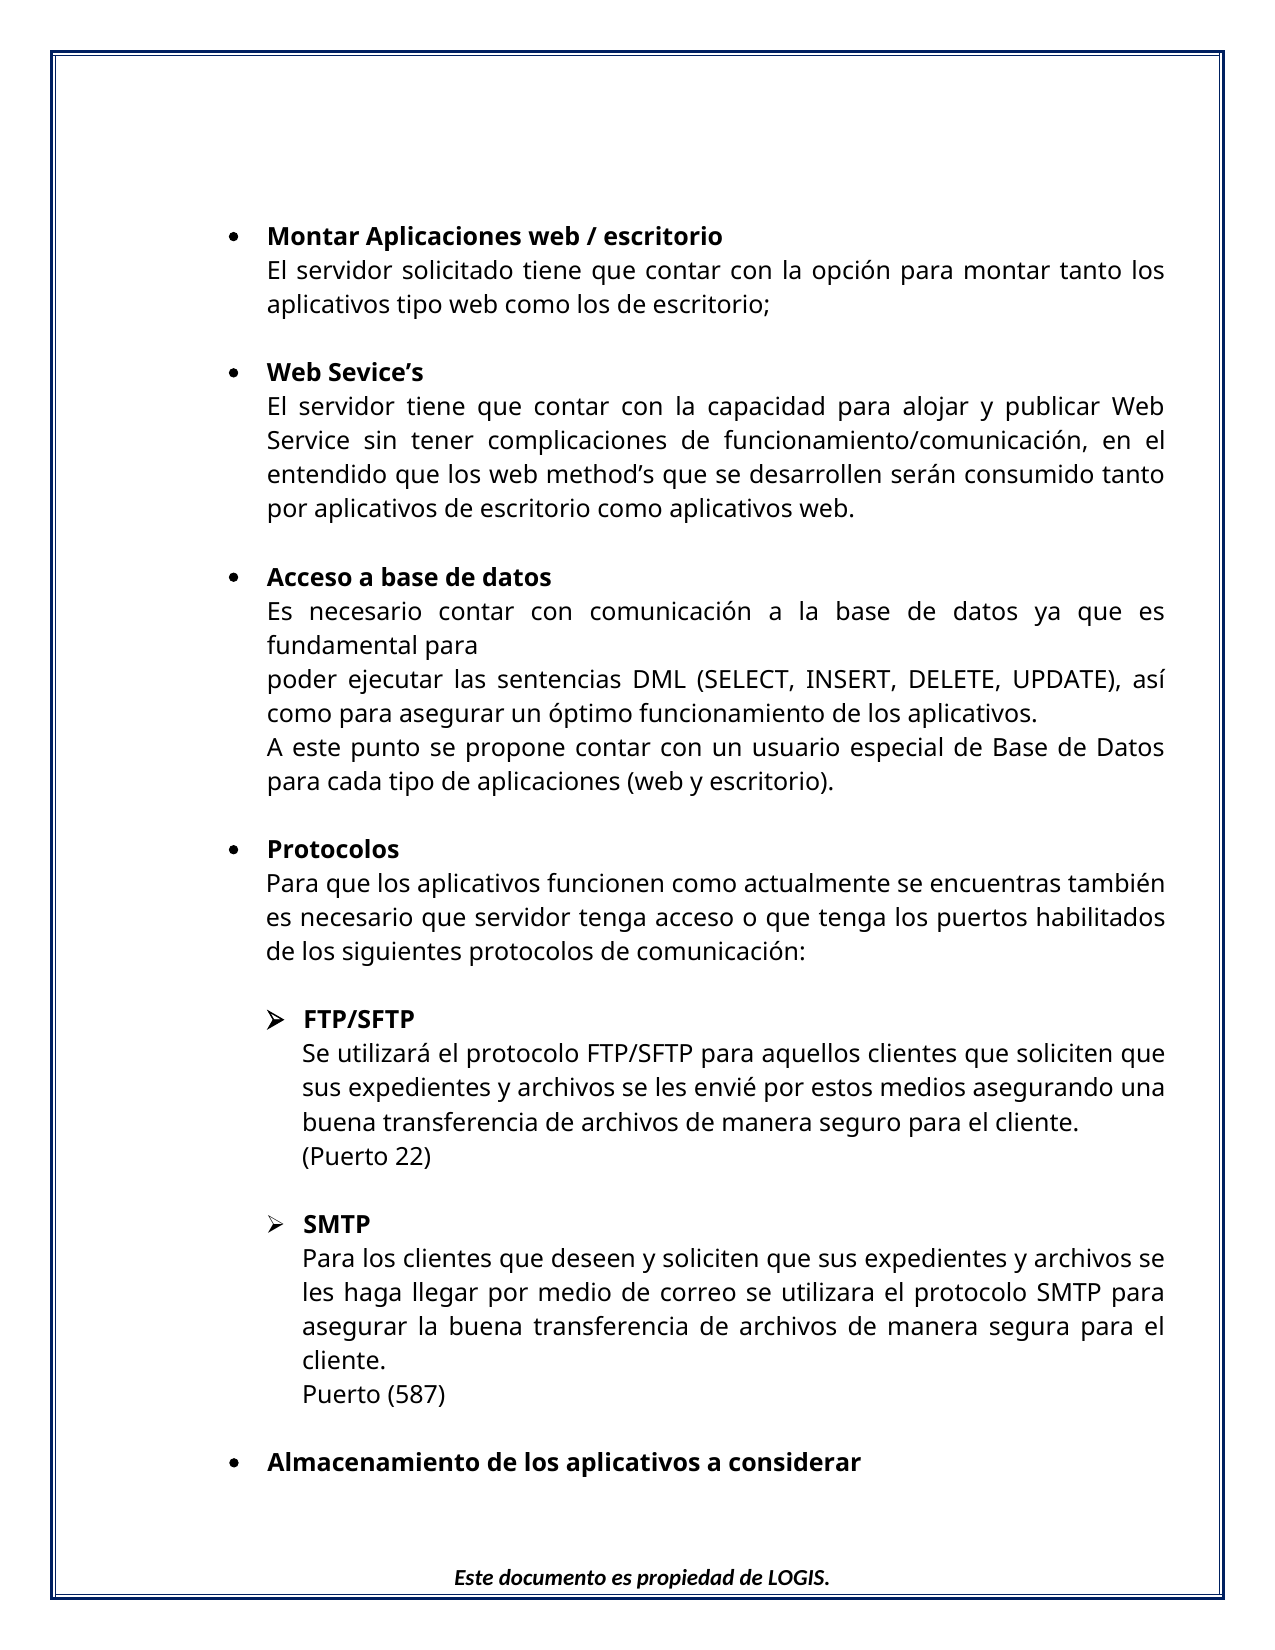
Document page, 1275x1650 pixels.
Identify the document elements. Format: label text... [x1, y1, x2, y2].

list Web Sevice’s [229, 355, 1166, 389]
list Montar Aplicaciones web / escritorio [229, 218, 1166, 253]
text Se utilizará el protocolo FTP/SFTP para aquellos clientes que soliciten que sus expedientes y archivos se les envié por estos medios asegurando una buena transferencia de archivos de manera seguro para el cliente. [302, 1036, 1166, 1138]
list El servidor tiene que contar con la capacidad para alojar y publicar Web Service sin tener complicaciones de funcionamiento/comunicación, en el entendido que los web method’s que se desarrollen serán consumido tanto por aplicativos de escritorio como aplicativos web. [267, 389, 1166, 525]
list FTP/SFTP [266, 1002, 1166, 1036]
list Almacenamiento de los aplicativos a considerar [229, 1445, 1166, 1479]
list Es necesario contar con comunicación a la base de datos ya que es fundamental para [267, 593, 1166, 661]
list A este punto se propone contar con un usuario especial de Base de Datos para cada tipo de aplicaciones (web y escritorio). [267, 729, 1166, 798]
text Para los clientes que deseen y soliciten que sus expedientes y archivos se les haga llegar por medio de correo se utilizara el protocolo SMTP para asegurar la buena transferencia de archivos de manera segura para el cliente. [302, 1240, 1166, 1377]
list Acceso a base de datos [229, 559, 1166, 593]
list SMTP [266, 1206, 1166, 1240]
list El servidor solicitado tiene que contar con la opción para montar tanto los aplicativos tipo web como los de escritorio; [267, 253, 1166, 321]
list Protocolos [229, 832, 1166, 866]
text Puerto (587) [228, 1377, 1166, 1411]
text (Puerto 22) [302, 1138, 1166, 1172]
text Para que los aplicativos funcionen como actualmente se encuentras también es necesario que servidor tenga acceso o que tenga los puertos habilitados de los siguientes protocolos de comunicación: [266, 866, 1166, 968]
list poder ejecutar las sentencias DML (SELECT, INSERT, DELETE, UPDATE), así como para asegurar un óptimo funcionamiento de los aplicativos. [267, 661, 1166, 729]
